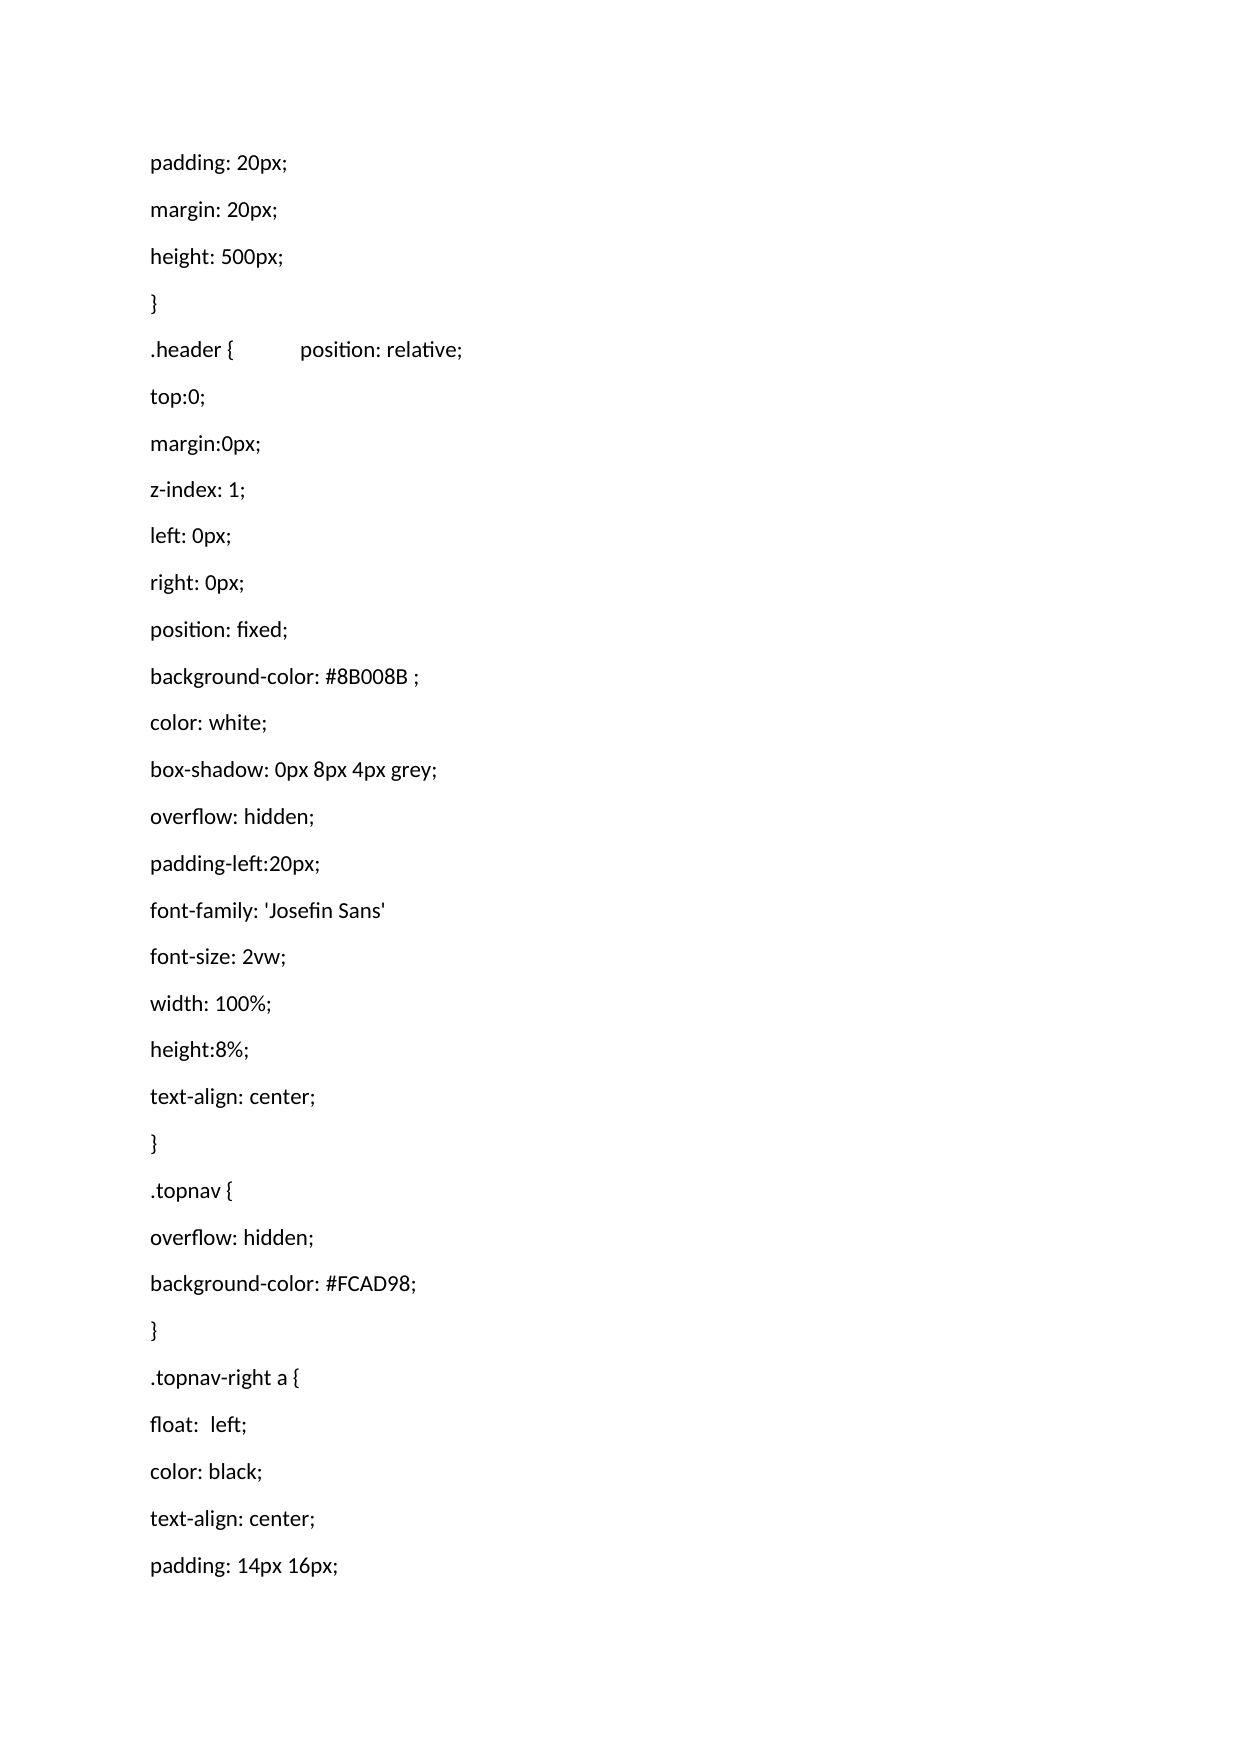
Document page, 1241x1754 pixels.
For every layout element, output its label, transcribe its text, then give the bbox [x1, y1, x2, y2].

text padding-left:20px; [150, 849, 1088, 877]
text margin:0px; z-index: 1; left: 0px; right: 0px; [150, 429, 262, 596]
text text-align: center; [150, 1082, 1088, 1110]
text background-color: #FCAD98; [150, 1270, 1088, 1297]
text } [150, 1317, 1088, 1344]
text text-align: center; padding: 14px 16px; [150, 1504, 387, 1579]
text background-color: #8B008B ; color: white; [150, 662, 421, 736]
text width: 100%; height:8%; [150, 989, 274, 1063]
text box-shadow: 0px 8px 4px grey; overflow: hidden; [150, 755, 439, 830]
text .topnav { overflow: hidden; [150, 1176, 319, 1251]
text } [150, 289, 1088, 316]
text } [150, 1129, 1088, 1157]
text font-family: 'Josefin Sans' font-size: 2vw; [150, 896, 387, 970]
text .topnav-right a { float: left; color: black; [150, 1363, 301, 1485]
text .header { position: relative; top:0; [150, 335, 463, 410]
text position: fixed; [150, 615, 1088, 643]
text padding: 20px; margin: 20px; height: 500px; [150, 148, 289, 270]
